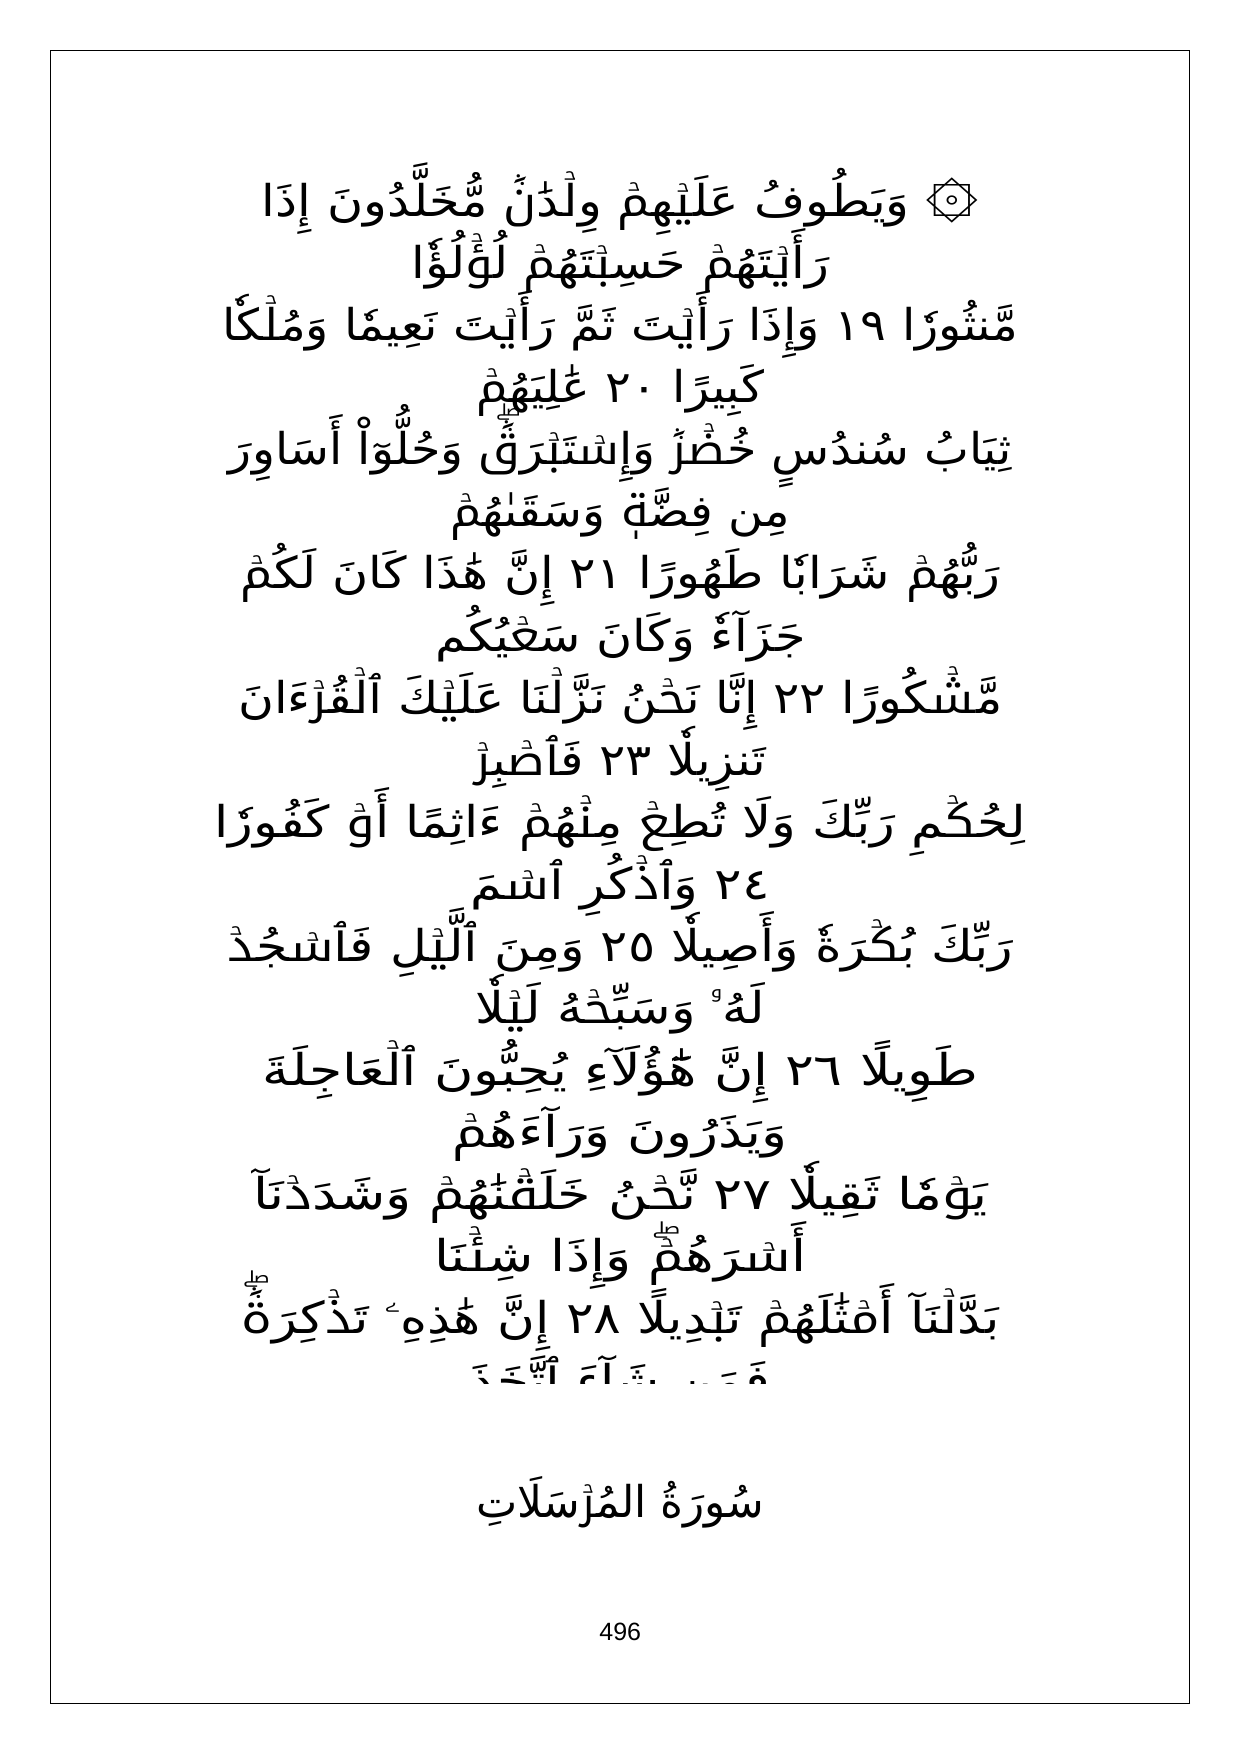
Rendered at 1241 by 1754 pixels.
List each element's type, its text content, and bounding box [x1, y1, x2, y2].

text سُورَةُ المُرۡسَلَاتِ [177, 1477, 1063, 1528]
